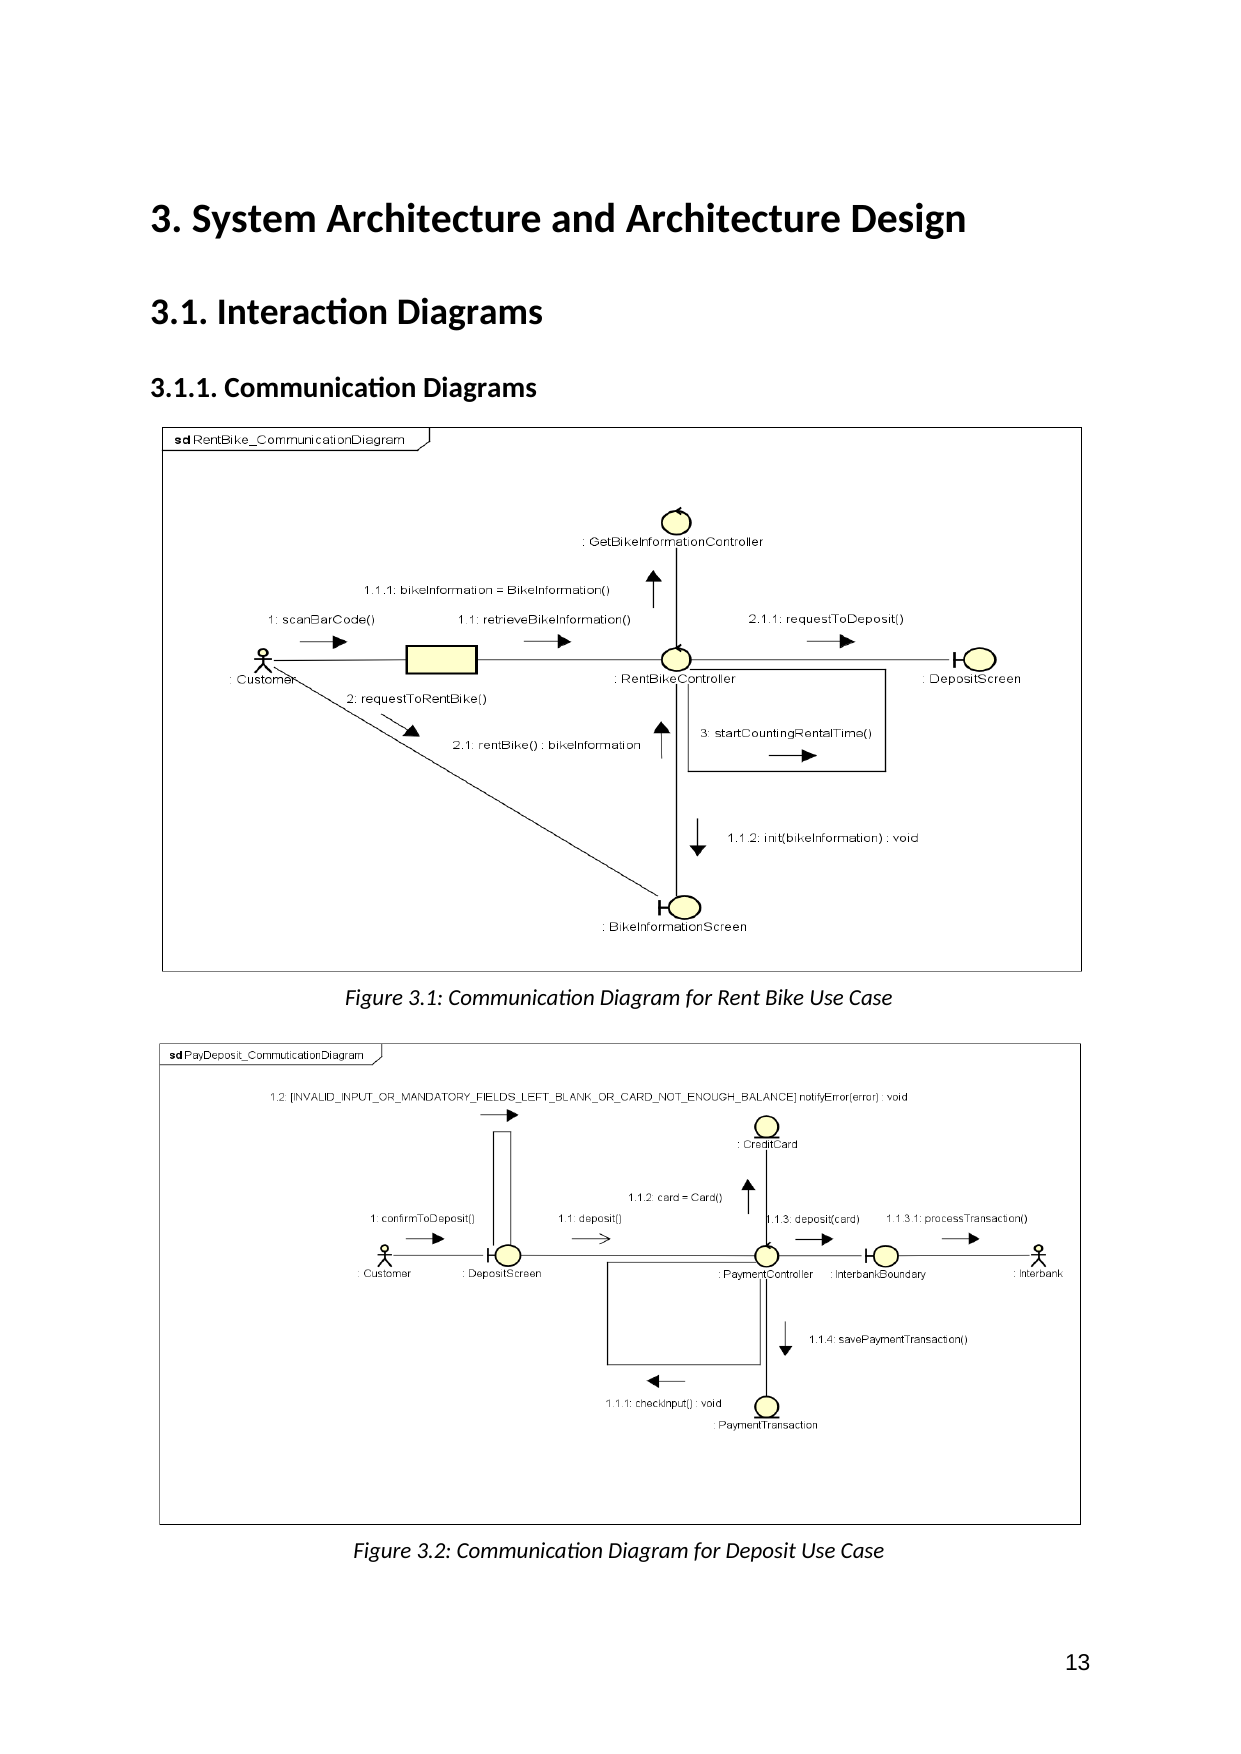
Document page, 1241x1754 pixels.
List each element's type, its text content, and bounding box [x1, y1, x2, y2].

subtitle 3. System Architecture and Architecture Design [150, 192, 1090, 242]
subtitle 3.1.1. Communication Diagrams [150, 369, 1090, 405]
subtitle 3.1. Interaction Diagrams [150, 288, 1090, 333]
picture [150, 418, 1092, 980]
text Figure 3.2: Communication Diagram for Deposit Use Case [150, 1536, 1090, 1564]
text Figure 3.1: Communication Diagram for Rent Bike Use Case [150, 983, 1090, 1011]
picture [150, 1036, 1089, 1532]
